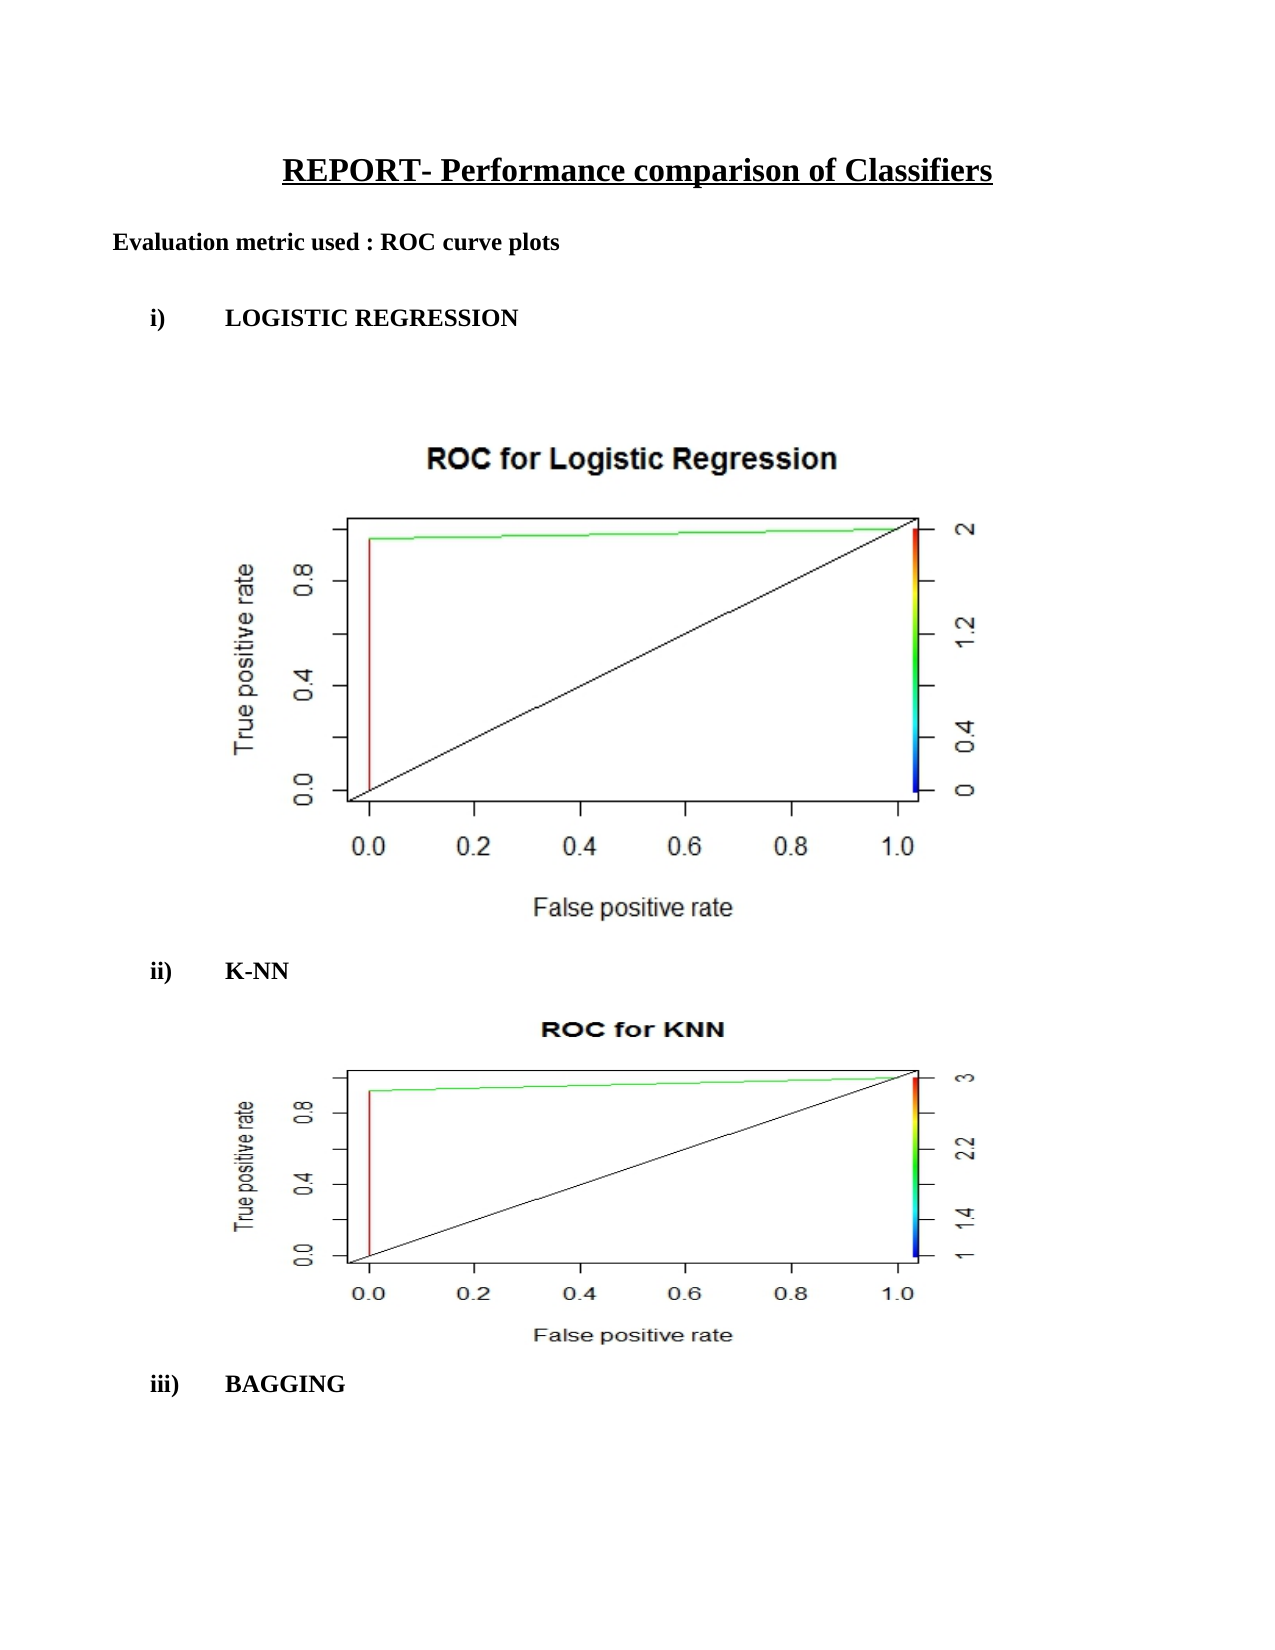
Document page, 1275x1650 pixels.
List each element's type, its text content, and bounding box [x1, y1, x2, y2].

picture [225, 987, 982, 1367]
text REPORT- Performance comparison of Classifiers [112, 150, 1162, 188]
list LOGISTIC REGRESSION [150, 303, 1162, 332]
list BAGGING [150, 1369, 1162, 1398]
text Evaluation metric used : ROC curve plots [112, 227, 1162, 255]
picture [225, 396, 982, 954]
list K-NN [150, 956, 1162, 985]
